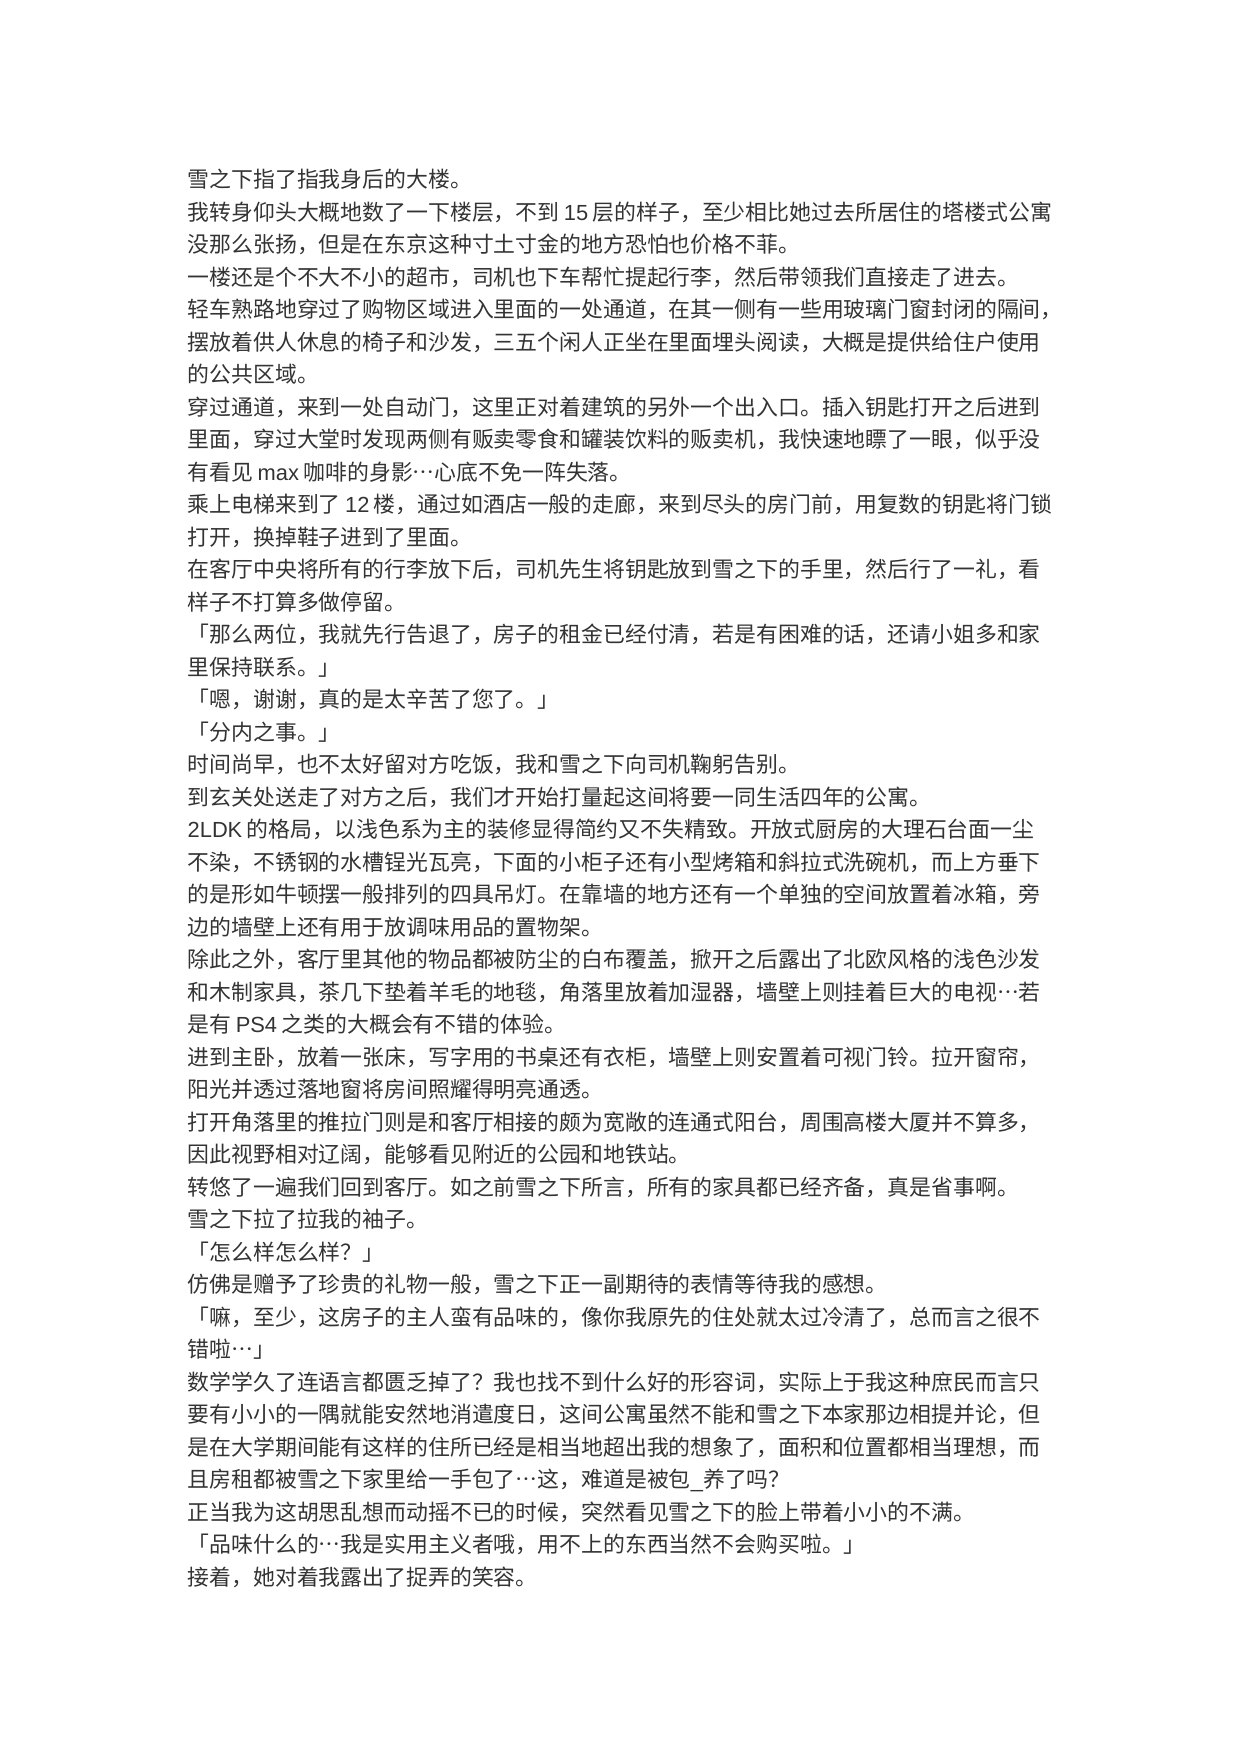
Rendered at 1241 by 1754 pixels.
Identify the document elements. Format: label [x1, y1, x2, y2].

text [187, 162, 1053, 1592]
